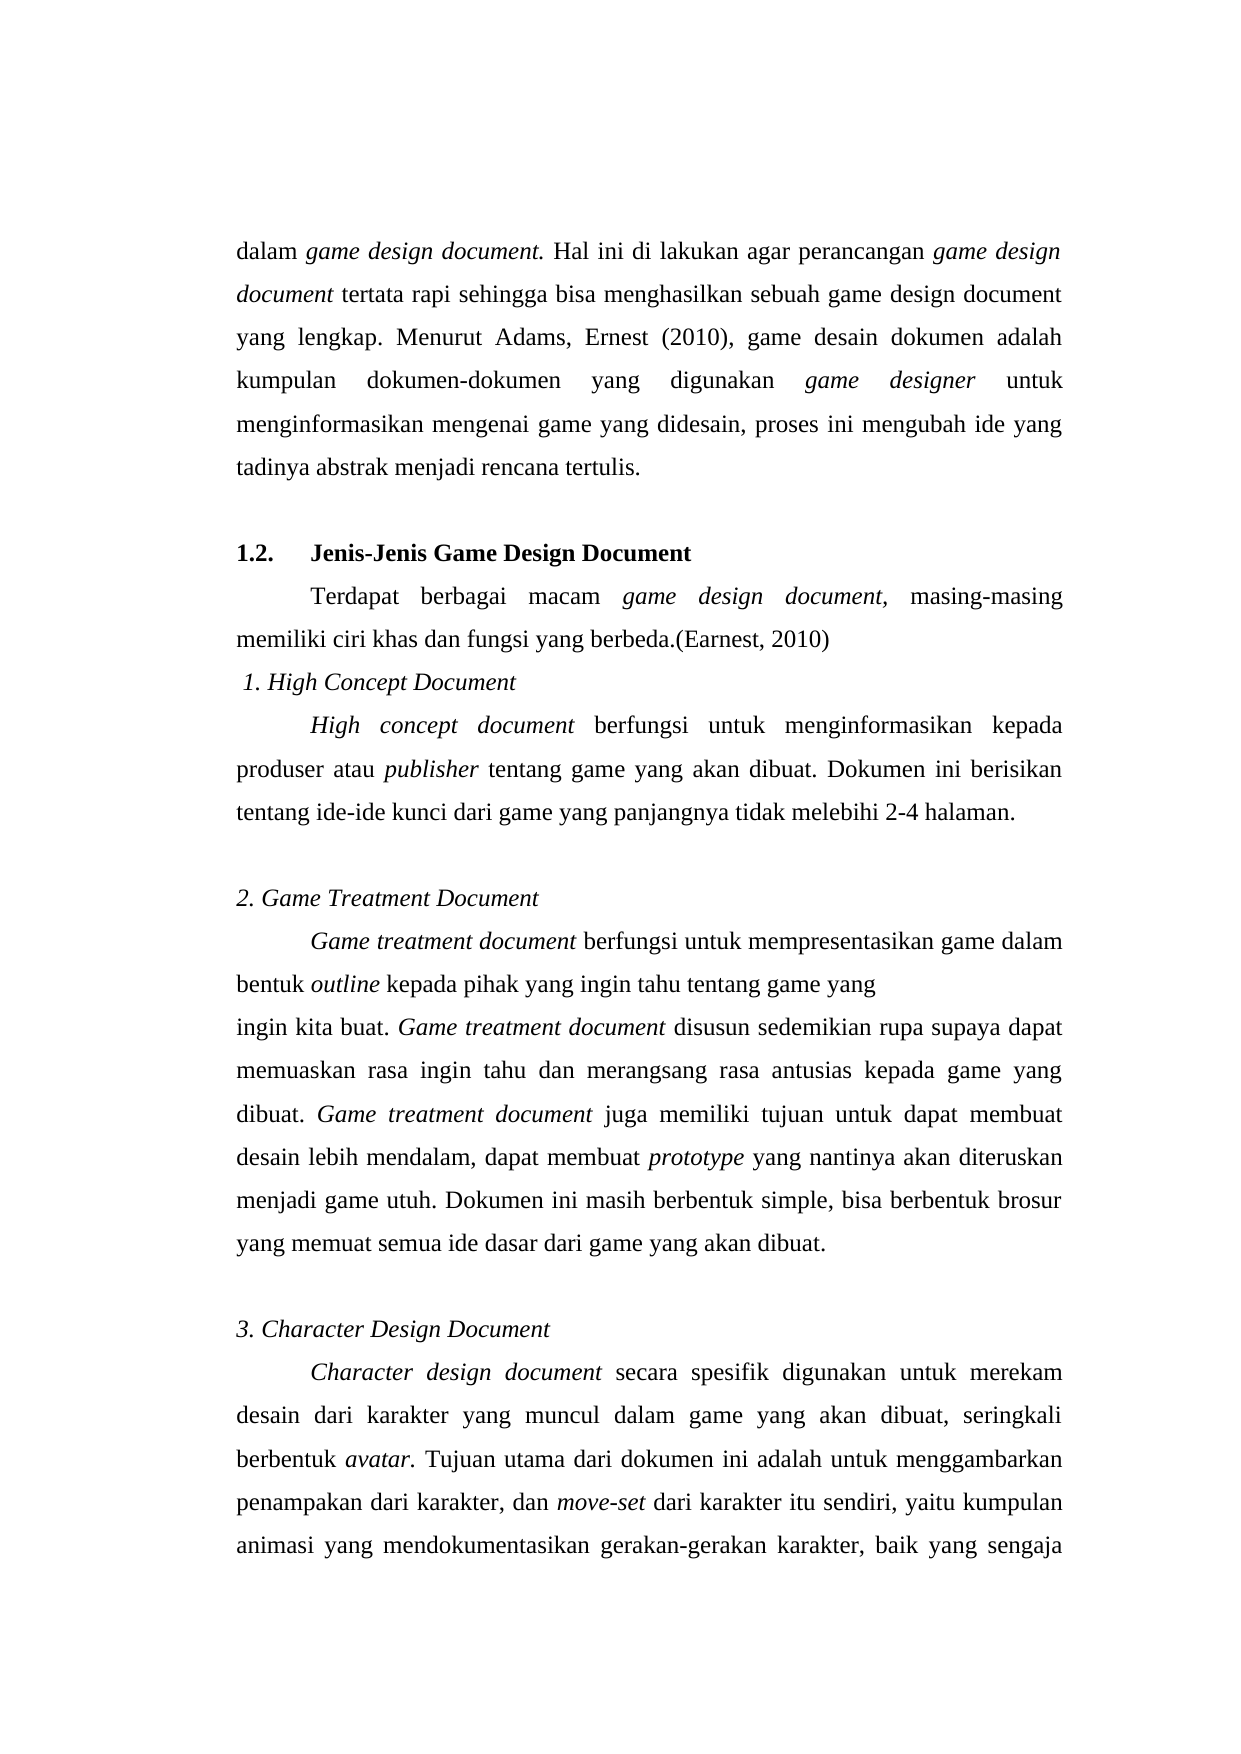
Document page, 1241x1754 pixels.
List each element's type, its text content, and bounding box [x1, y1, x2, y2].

text Terdapat berbagai macam game design document, masing-masing memiliki ciri khas dan fungsi yang berbeda.(Earnest, 2010) [236, 581, 1063, 653]
text 1. High Concept Document [236, 667, 1063, 696]
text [236, 236, 1063, 481]
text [236, 1357, 1063, 1559]
text Game treatment document berfungsi untuk mempresentasikan game dalam bentuk outline kepada pihak yang ingin tahu tentang game yang [236, 926, 1063, 998]
text 2. Game Treatment Document [236, 883, 1063, 912]
text ingin kita buat. Game treatment document disusun sedemikian rupa supaya dapat memuaskan rasa ingin tahu dan merangsang rasa antusias kepada game yang dibuat. Game treatment document juga memiliki tujuan untuk dapat membuat desain lebih mendalam, dapat membuat prototype yang nantinya akan diteruskan menjadi game utuh. Dokumen ini masih berbentuk simple, bisa berbentuk brosur yang memuat semua ide dasar dari game yang akan dibuat. [236, 1012, 1063, 1257]
list Jenis-Jenis Game Design Document [236, 538, 1063, 567]
text 3. Character Design Document [236, 1314, 1063, 1343]
text High concept document berfungsi untuk menginformasikan kepada produser atau publisher tentang game yang akan dibuat. Dokumen ini berisikan tentang ide-ide kunci dari game yang panjangnya tidak melebihi 2-4 halaman. [236, 711, 1063, 826]
